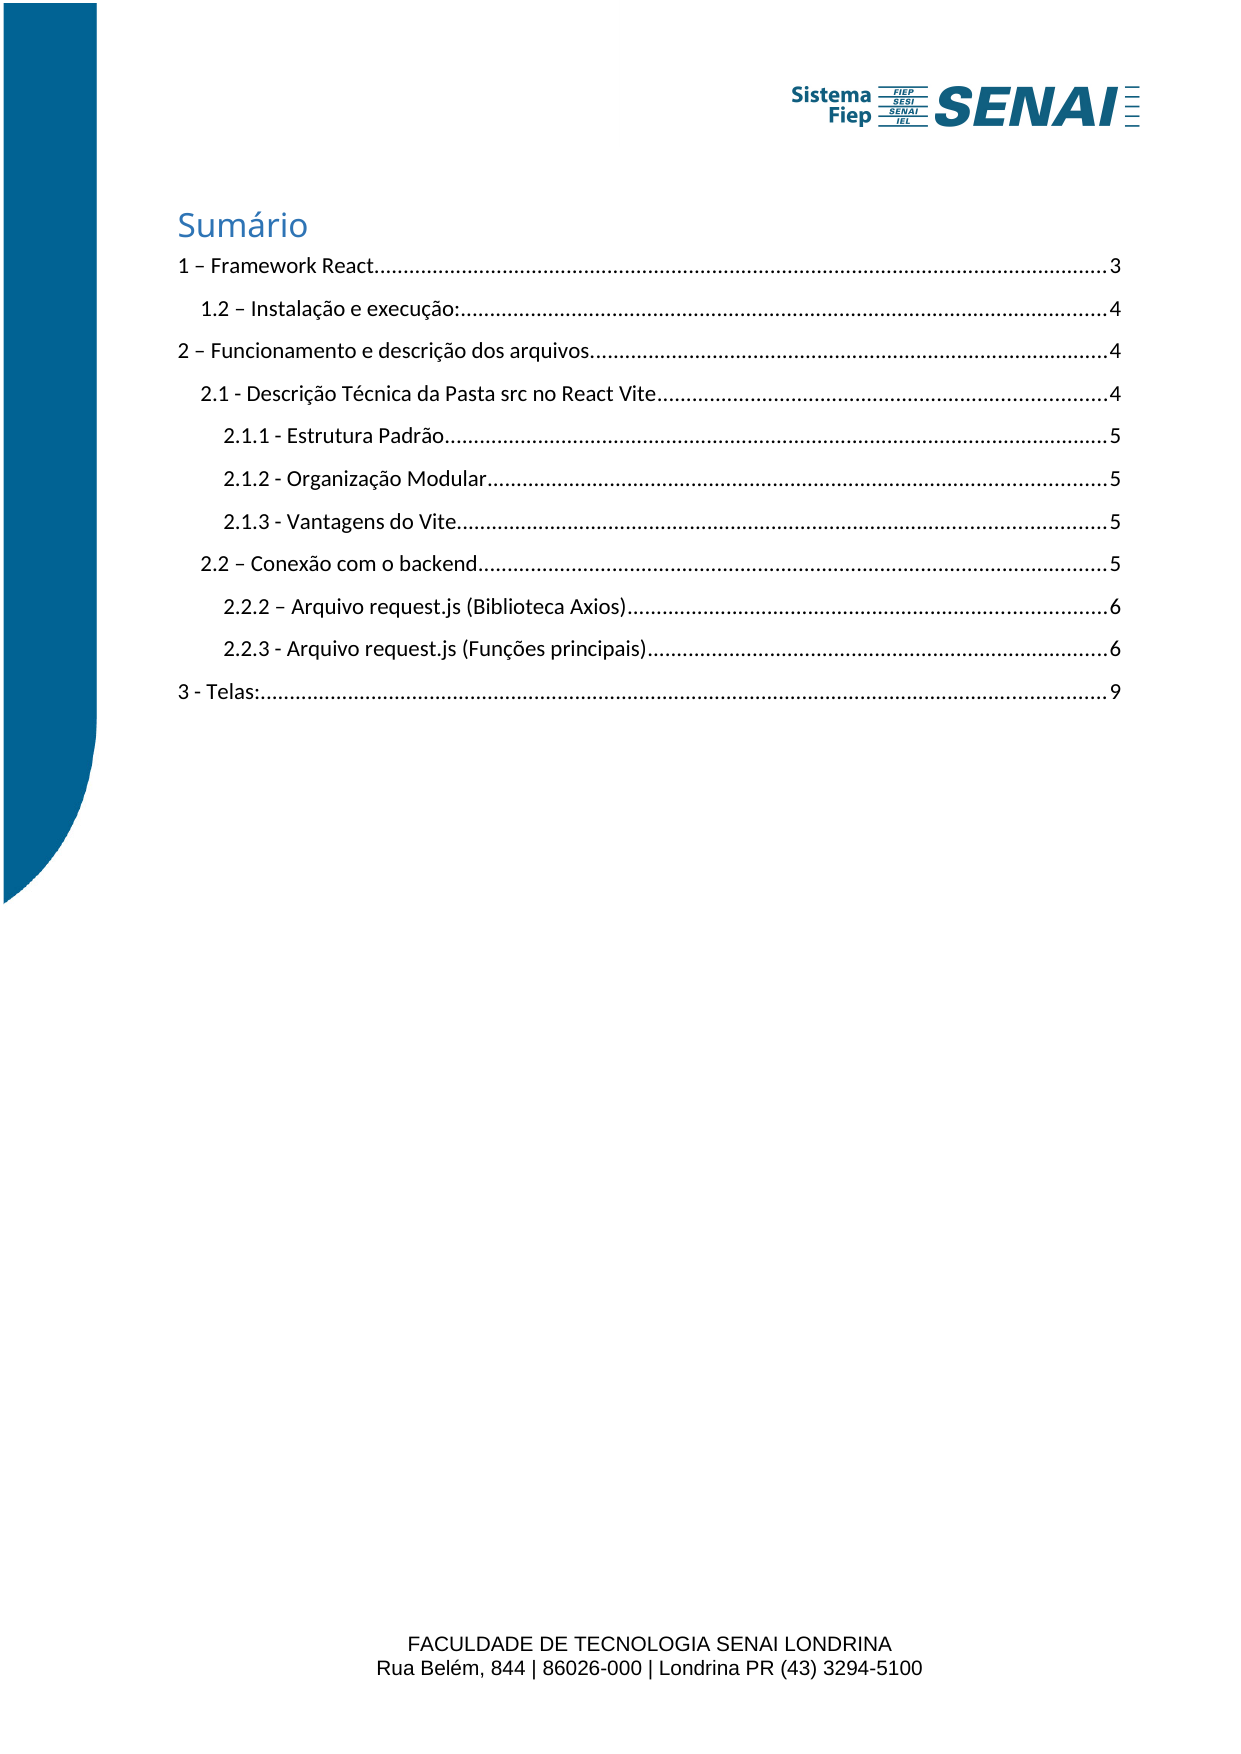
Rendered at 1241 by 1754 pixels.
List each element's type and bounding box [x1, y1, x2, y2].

picture [153, 0, 1238, 147]
picture [2, 3, 108, 908]
